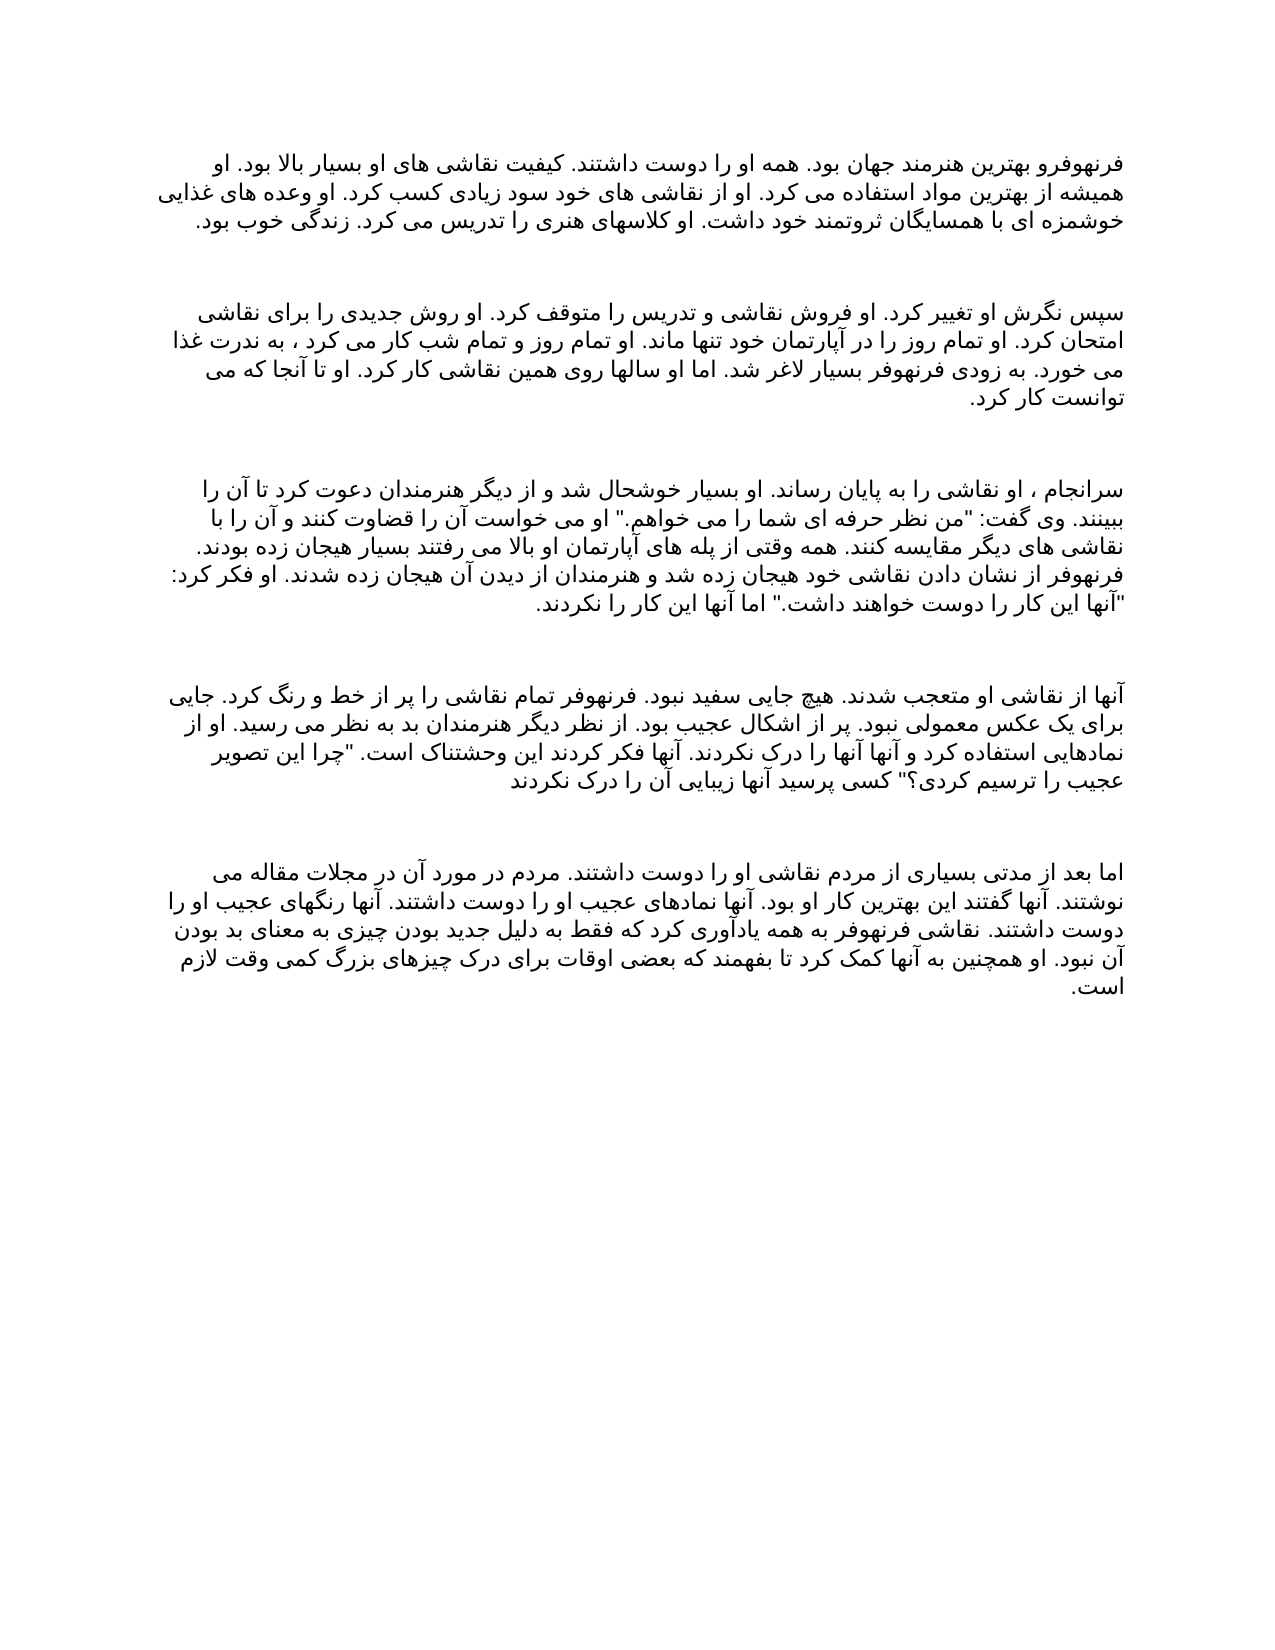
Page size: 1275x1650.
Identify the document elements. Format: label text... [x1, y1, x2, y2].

text آنها از نقاشی او متعجب شدند. هیچ جایی سفید نبود. فرنهوفر تمام نقاشی را پر از خط و رنگ کرد. جایی برای یک عکس معمولی نبود. پر از اشکال عجیب بود. از نظر دیگر هنرمندان بد به نظر می رسید. او از نمادهایی استفاده کرد و آنها آنها را درک نکردند. آنها فکر کردند این وحشتناک است. "چرا این تصویر عجیب را ترسیم کردی؟" کسی پرسید آنها زیبایی آن را درک نکردند [150, 682, 1125, 793]
text اما بعد از مدتی بسیاری از مردم نقاشی او را دوست داشتند. مردم در مورد آن در مجلات مقاله می نوشتند. آنها گفتند این بهترین کار او بود. آنها نمادهای عجیب او را دوست داشتند. آنها رنگهای عجیب او را دوست داشتند. نقاشی فرنهوفر به همه یادآوری کرد که فقط به دلیل جدید بودن چیزی به معنای بد بودن آن نبود. او همچنین به آنها کمک کرد تا بفهمند که بعضی اوقات برای درک چیزهای بزرگ کمی وقت لازم است. [150, 859, 1125, 999]
text فرنهوفرو بهترین هنرمند جهان بود. همه او را دوست داشتند. کیفیت نقاشی های او بسیار بالا بود. او همیشه از بهترین مواد استفاده می کرد. او از نقاشی های خود سود زیادی کسب کرد. او وعده های غذایی خوشمزه ای با همسایگان ثروتمند خود داشت. او کلاسهای هنری را تدریس می کرد. زندگی خوب بود. [150, 150, 1125, 233]
text سپس نگرش او تغییر کرد. او فروش نقاشی و تدریس را متوقف کرد. او روش جدیدی را برای نقاشی امتحان کرد. او تمام روز را در آپارتمان خود تنها ماند. او تمام روز و تمام شب کار می کرد ، به ندرت غذا می خورد. به زودی فرنهوفر بسیار لاغر شد. اما او سالها روی همین نقاشی کار کرد. او تا آنجا که می توانست کار کرد. [150, 299, 1125, 411]
text سرانجام ، او نقاشی را به پایان رساند. او بسیار خوشحال شد و از دیگر هنرمندان دعوت کرد تا آن را ببینند. وی گفت: "من نظر حرفه ای شما را می خواهم." او می خواست آن را قضاوت کنند و آن را با نقاشی های دیگر مقایسه کنند. همه وقتی از پله های آپارتمان او بالا می رفتند بسیار هیجان زده بودند. فرنهوفر از نشان دادن نقاشی خود هیجان زده شد و هنرمندان از دیدن آن هیجان زده شدند. او فکر کرد: "آنها این کار را دوست خواهند داشت." اما آنها این کار را نکردند. [150, 476, 1125, 616]
